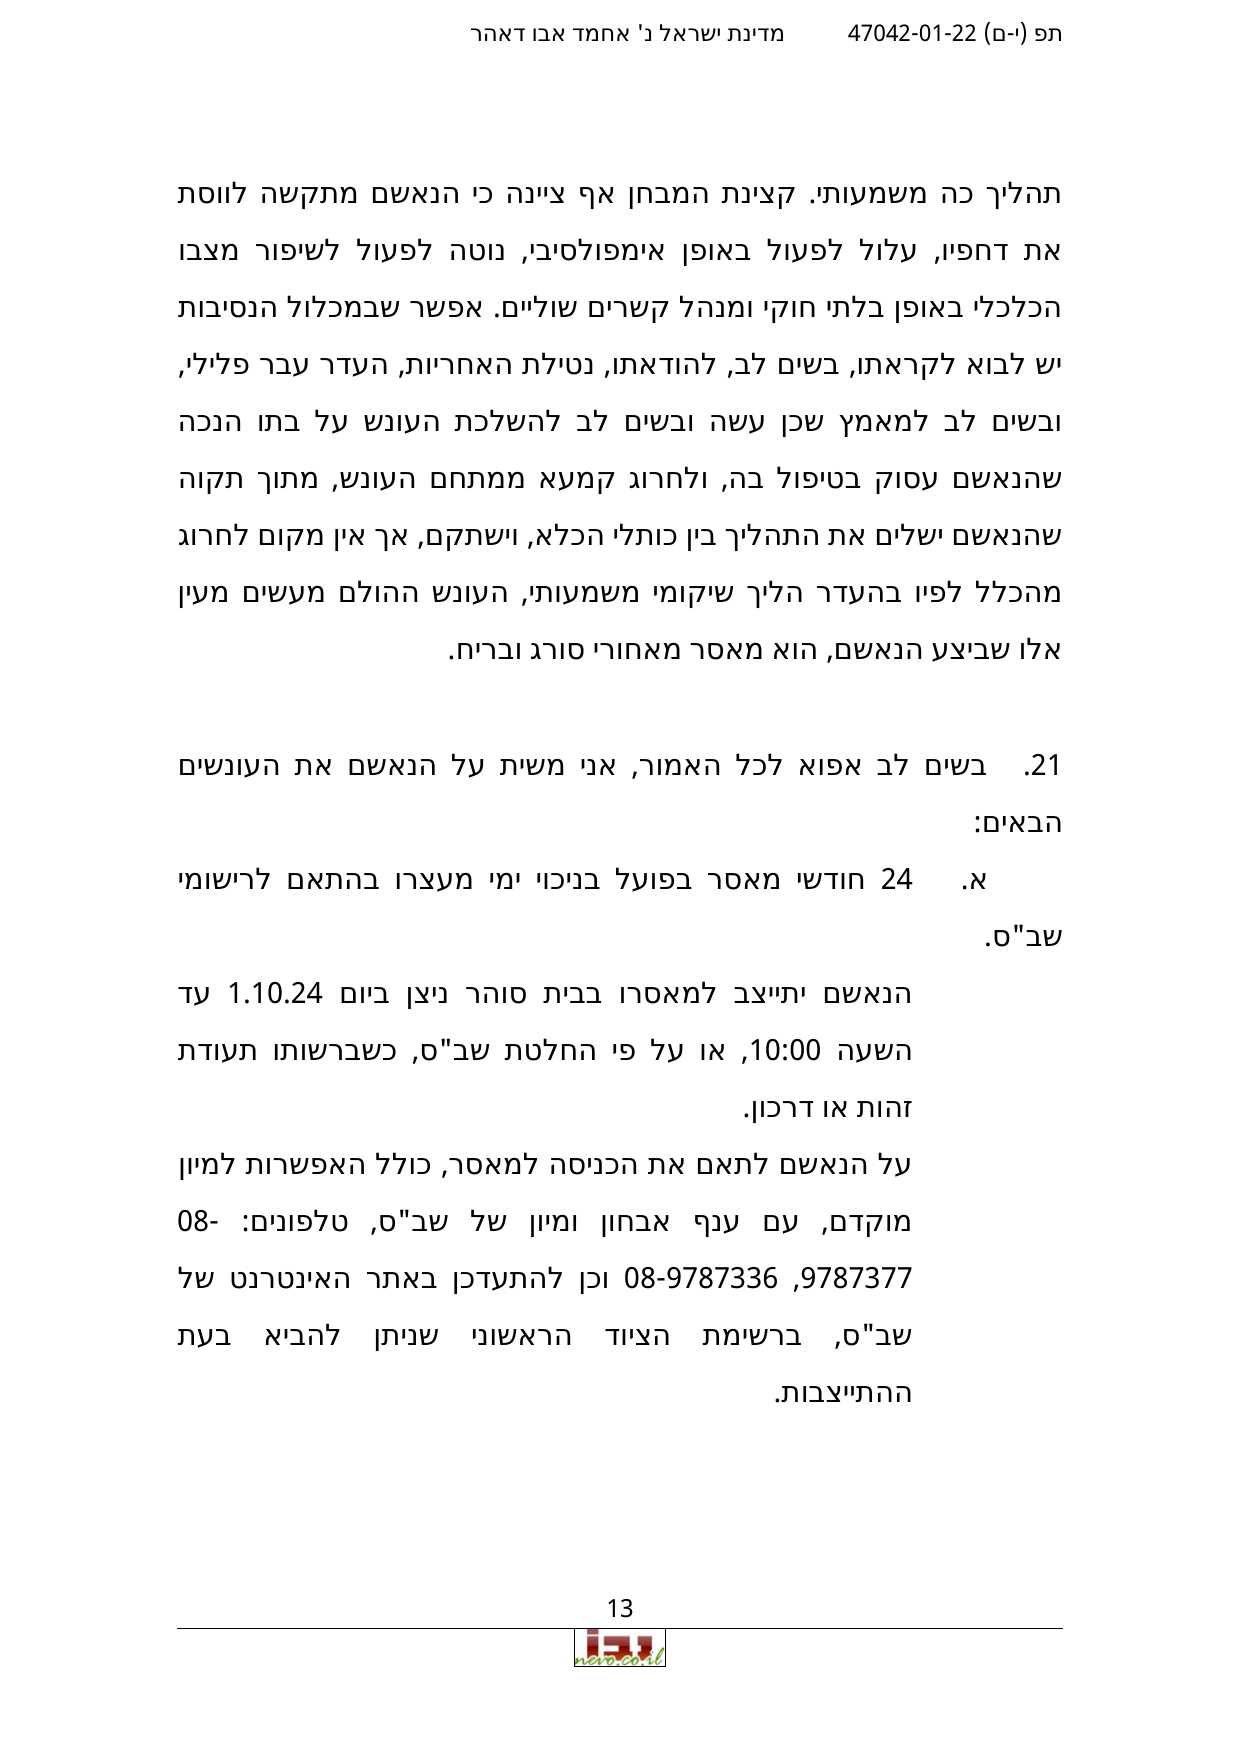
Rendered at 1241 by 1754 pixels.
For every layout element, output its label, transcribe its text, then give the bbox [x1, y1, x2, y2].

text 21. בשים לב אפוא לכל האמור, אני משית על הנאשם את העונשים הבאים: [177, 749, 1063, 844]
picture [575, 1629, 665, 1666]
text א. 24 חודשי מאסר בפועל בניכוי ימי מעצרו בהתאם לרישומי שב"ס. [177, 863, 1063, 958]
text על הנאשם לתאם את הכניסה למאסר, כולל האפשרות למיון מוקדם, עם ענף אבחון ומיון של שב"ס, טלפונים: 08-9787377, 08-9787336 וכן להתעדכן באתר האינטרנט של שב"ס, ברשימת הציוד הראשוני שניתן להביא בעת ההתייצבות. [177, 1148, 913, 1414]
text הנאשם יתייצב למאסרו בבית סוהר ניצן ביום 1.10.24 עד השעה 10:00, או על פי החלטת שב"ס, כשברשותו תעודת זהות או דרכון. [177, 977, 913, 1129]
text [177, 177, 1063, 671]
